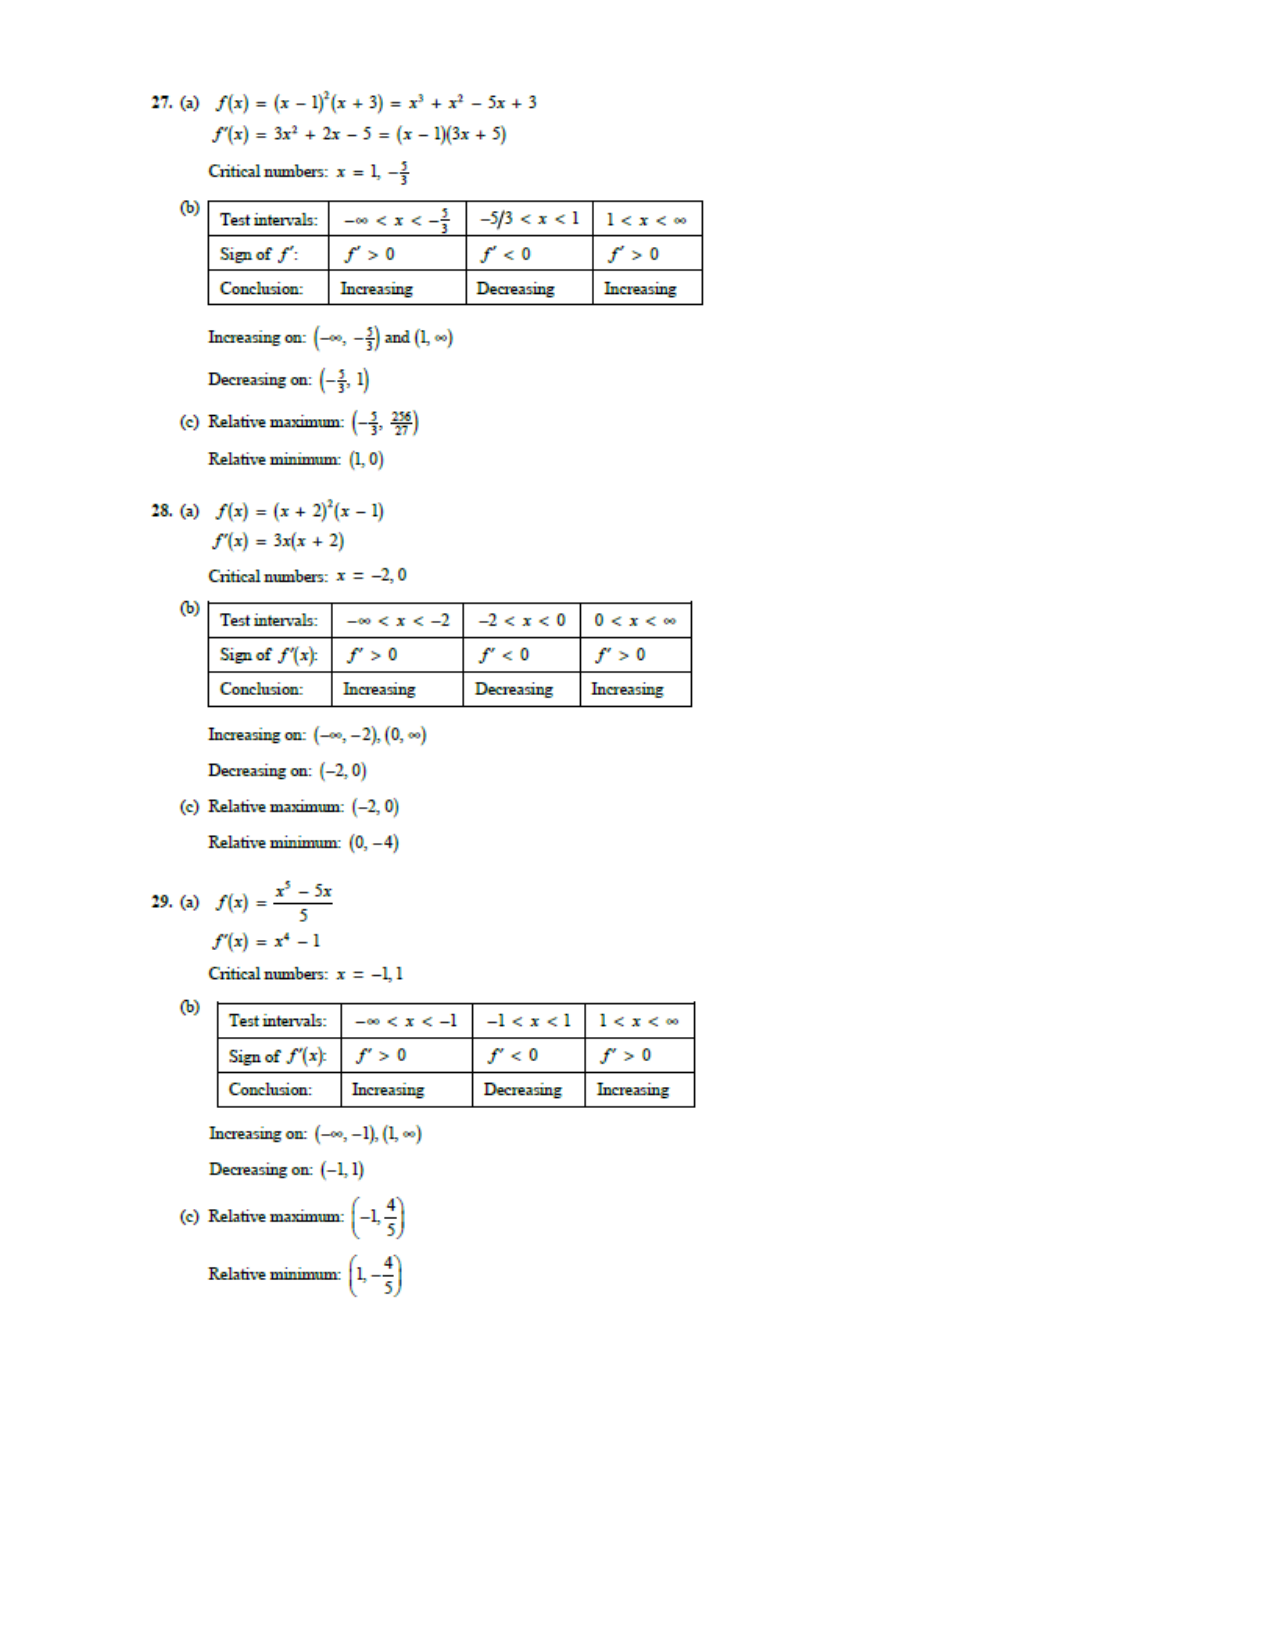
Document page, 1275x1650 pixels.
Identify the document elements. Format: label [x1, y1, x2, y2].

picture [75, 75, 1149, 1316]
